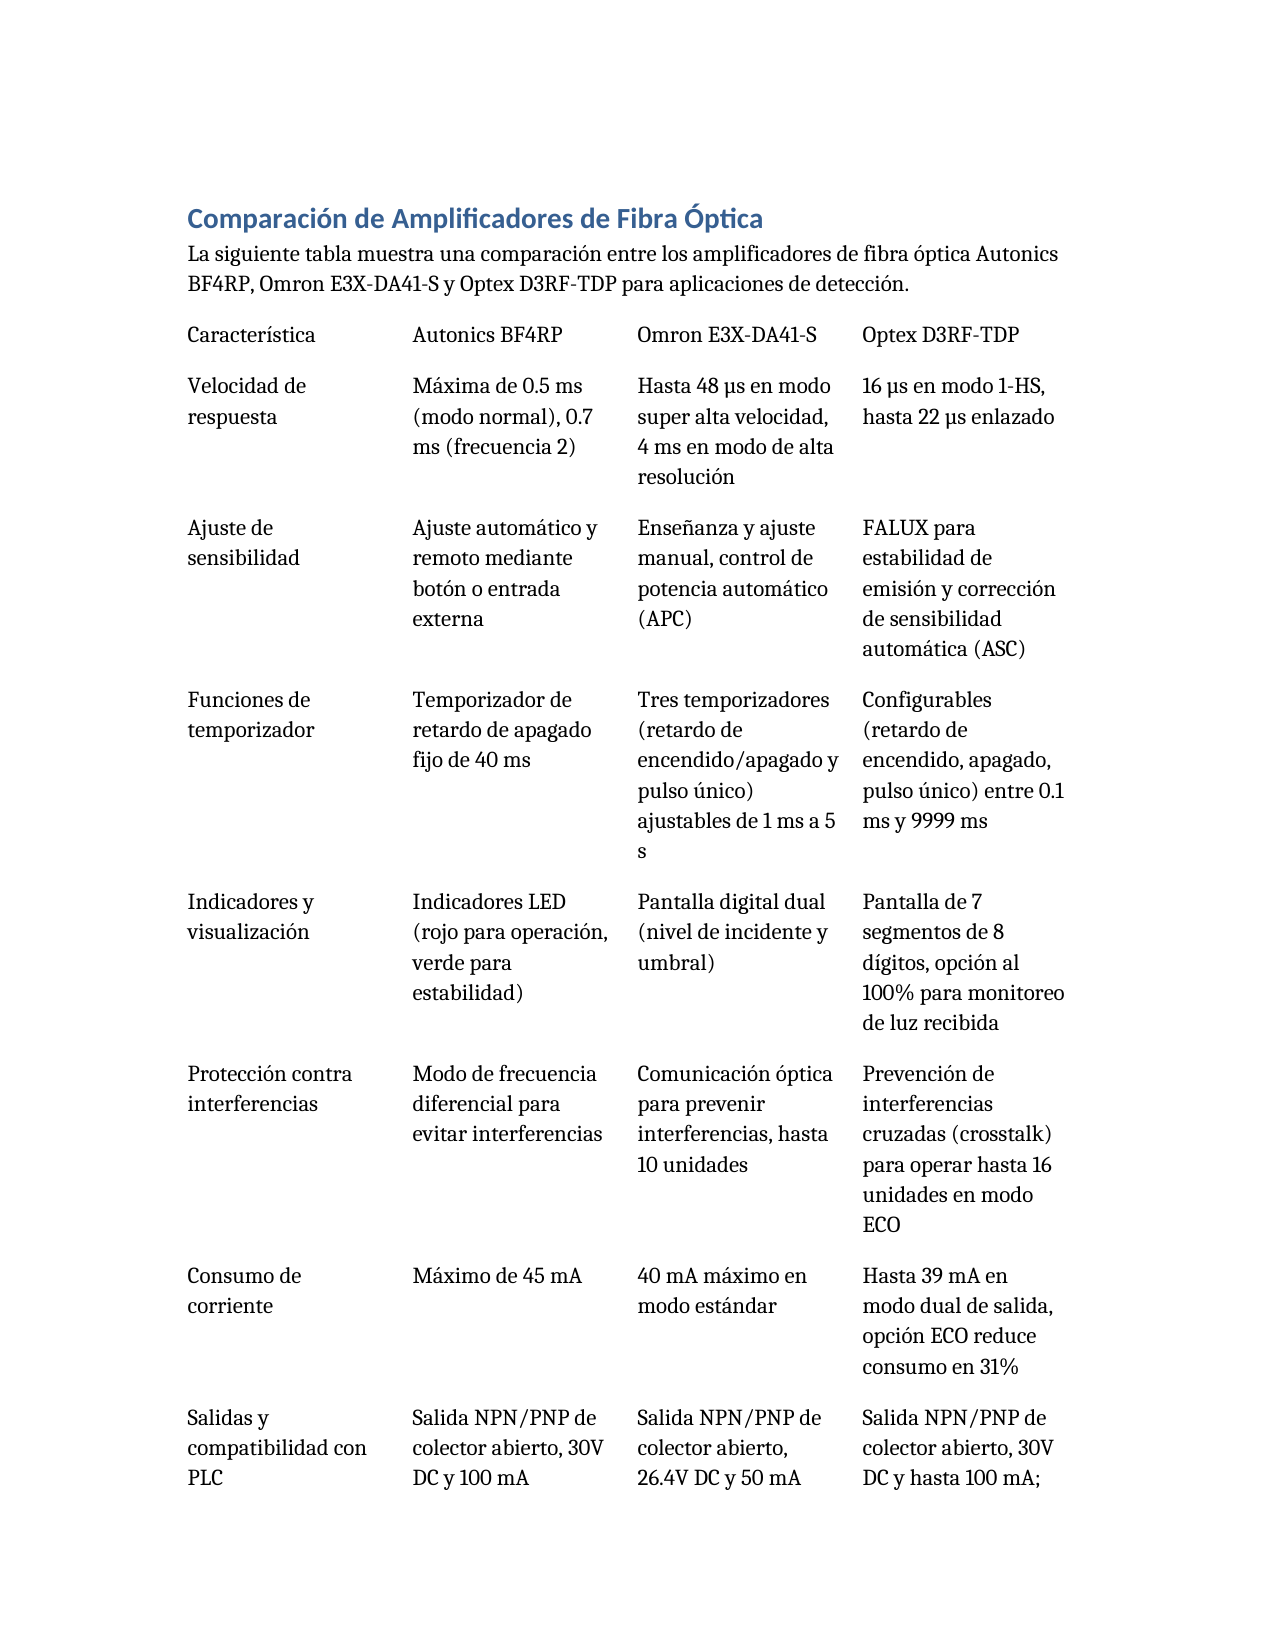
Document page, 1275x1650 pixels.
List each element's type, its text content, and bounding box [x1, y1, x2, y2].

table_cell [176, 1405, 401, 1491]
table_header Optex D3RF-TDP [851, 322, 1076, 373]
table_cell Ajuste automático y remoto mediante botón o entrada externa [401, 515, 626, 687]
table_cell Consumo de corriente [176, 1263, 401, 1404]
table_cell Tres temporizadores (retardo de encendido/apagado y pulso único) ajustables de 1 ms a 5 s [626, 687, 851, 889]
table_cell Indicadores LED (rojo para operación, verde para estabilidad) [401, 889, 626, 1061]
table_cell Hasta 48 µs en modo super alta velocidad, 4 ms en modo de alta resolución [626, 373, 851, 515]
subtitle Comparación de Amplificadores de Fibra Óptica [187, 200, 1087, 236]
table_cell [626, 1405, 851, 1491]
table_header Omron E3X-DA41-S [626, 322, 851, 373]
table_cell Prevención de interferencias cruzadas (crosstalk) para operar hasta 16 unidades en modo ECO [851, 1061, 1076, 1263]
table_cell Máximo de 45 mA [401, 1263, 626, 1404]
text La siguiente tabla muestra una comparación entre los amplificadores de fibra óptica Autonics BF4RP, Omron E3X-DA41-S y Optex D3RF-TDP para aplicaciones de detección. [187, 241, 1087, 297]
table_cell Ajuste de sensibilidad [176, 515, 401, 687]
table_cell Protección contra interferencias [176, 1061, 401, 1263]
table_cell Temporizador de retardo de apagado fijo de 40 ms [401, 687, 626, 889]
table_cell Comunicación óptica para prevenir interferencias, hasta 10 unidades [626, 1061, 851, 1263]
table_cell Pantalla de 7 segmentos de 8 dígitos, opción al 100% para monitoreo de luz recibida [851, 889, 1076, 1061]
table_cell 40 mA máximo en modo estándar [626, 1263, 851, 1404]
table_cell Modo de frecuencia diferencial para evitar interferencias [401, 1061, 626, 1263]
table_cell Máxima de 0.5 ms (modo normal), 0.7 ms (frecuencia 2) [401, 373, 626, 515]
table_cell Velocidad de respuesta [176, 373, 401, 515]
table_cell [851, 1405, 1076, 1491]
table_header Autonics BF4RP [401, 322, 626, 373]
table_cell Configurables (retardo de encendido, apagado, pulso único) entre 0.1 ms y 9999 ms [851, 687, 1076, 889]
table_cell Indicadores y visualización [176, 889, 401, 1061]
table_cell Pantalla digital dual (nivel de incidente y umbral) [626, 889, 851, 1061]
table_cell 16 µs en modo 1-HS, hasta 22 µs enlazado [851, 373, 1076, 515]
table_cell Funciones de temporizador [176, 687, 401, 889]
table_header Característica [176, 322, 401, 373]
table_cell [401, 1405, 626, 1491]
table_cell FALUX para estabilidad de emisión y corrección de sensibilidad automática (ASC) [851, 515, 1076, 687]
table_cell Enseñanza y ajuste manual, control de potencia automático (APC) [626, 515, 851, 687]
table_cell Hasta 39 mA en modo dual de salida, opción ECO reduce consumo en 31% [851, 1263, 1076, 1404]
